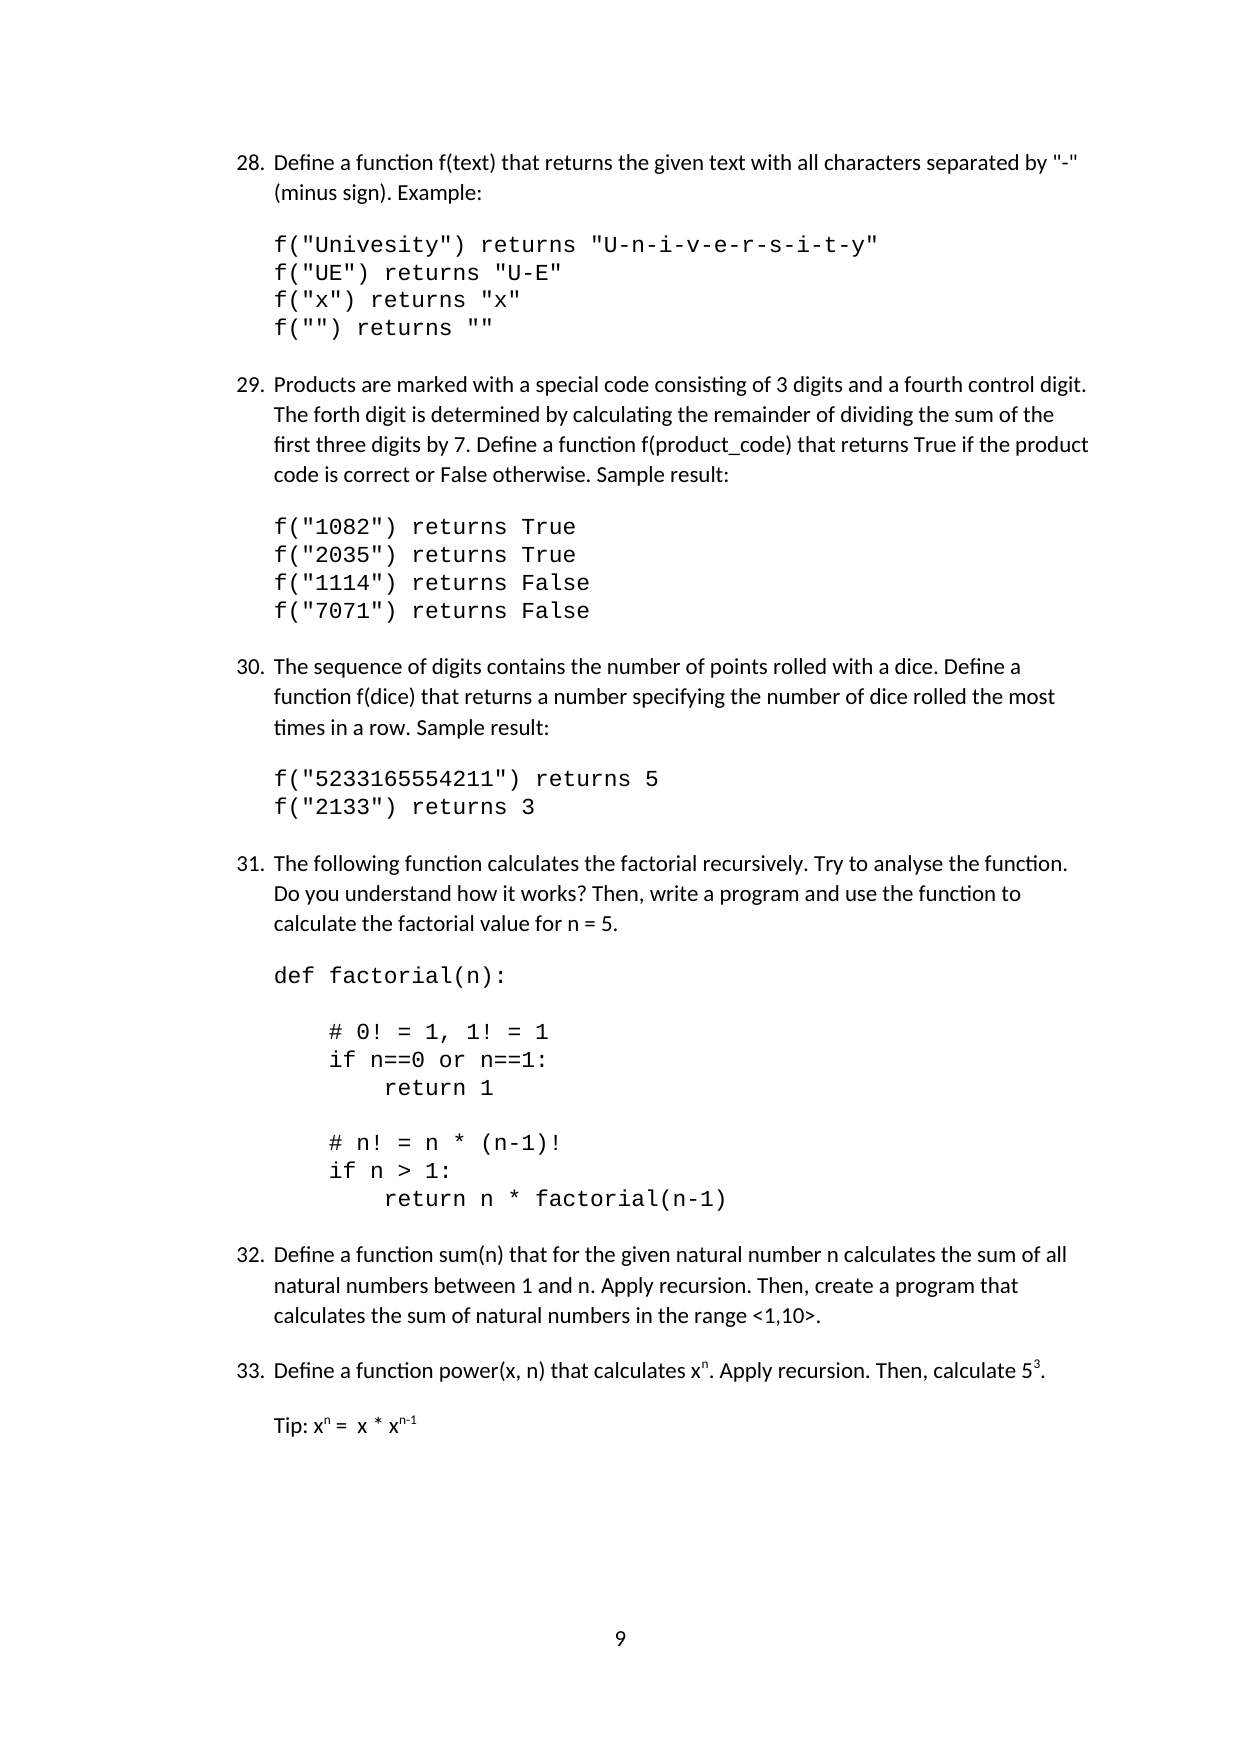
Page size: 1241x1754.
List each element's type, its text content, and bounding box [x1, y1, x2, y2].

list Tip: xn = x * xn-1 [244, 1411, 1093, 1439]
list f("Univesity") returns "U-n-i-v-e-r-s-i-t-y" f("UE") returns "U-E" f("x") returns "x" f("") returns "" [274, 233, 1093, 343]
text Define a function sum(n) that for the given natural number n calculates the sum of all natural numbers between 1 and n. Apply recursion. Then, create a program that calculates the sum of natural numbers in the range <1,10>. [236, 1241, 1093, 1329]
text Define a function f(text) that returns the given text with all characters separated by "-" (minus sign). Example: [236, 148, 1093, 206]
list f("5233165554211") returns 5 f("2133") returns 3 [274, 768, 1093, 822]
text Define a function power(x, n) that calculates xn. Apply recursion. Then, calculate 53. [236, 1356, 1093, 1384]
text Products are marked with a special code consisting of 3 digits and a fourth control digit. The forth digit is determined by calculating the remainder of dividing the sum of the first three digits by 7. Define a function f(product_code) that returns True if the product code is correct or False otherwise. Sample result: [236, 370, 1093, 488]
list def factorial(n): # 0! = 1, 1! = 1 if n==0 or n==1: return 1 # n! = n * (n-1)! if n > 1: return n * factorial(n-1) [274, 964, 1093, 1213]
text The following function calculates the factorial recursively. Try to analyse the function. Do you understand how it works? Then, write a program and use the function to calculate the factorial value for n = 5. [236, 849, 1093, 937]
list f("1082") returns True f("2035") returns True f("1114") returns False f("7071") returns False [274, 516, 1093, 625]
text The sequence of digits contains the number of points rolled with a dice. Define a function f(dice) that returns a number specifying the number of dice rolled the most times in a row. Sample result: [236, 652, 1093, 741]
